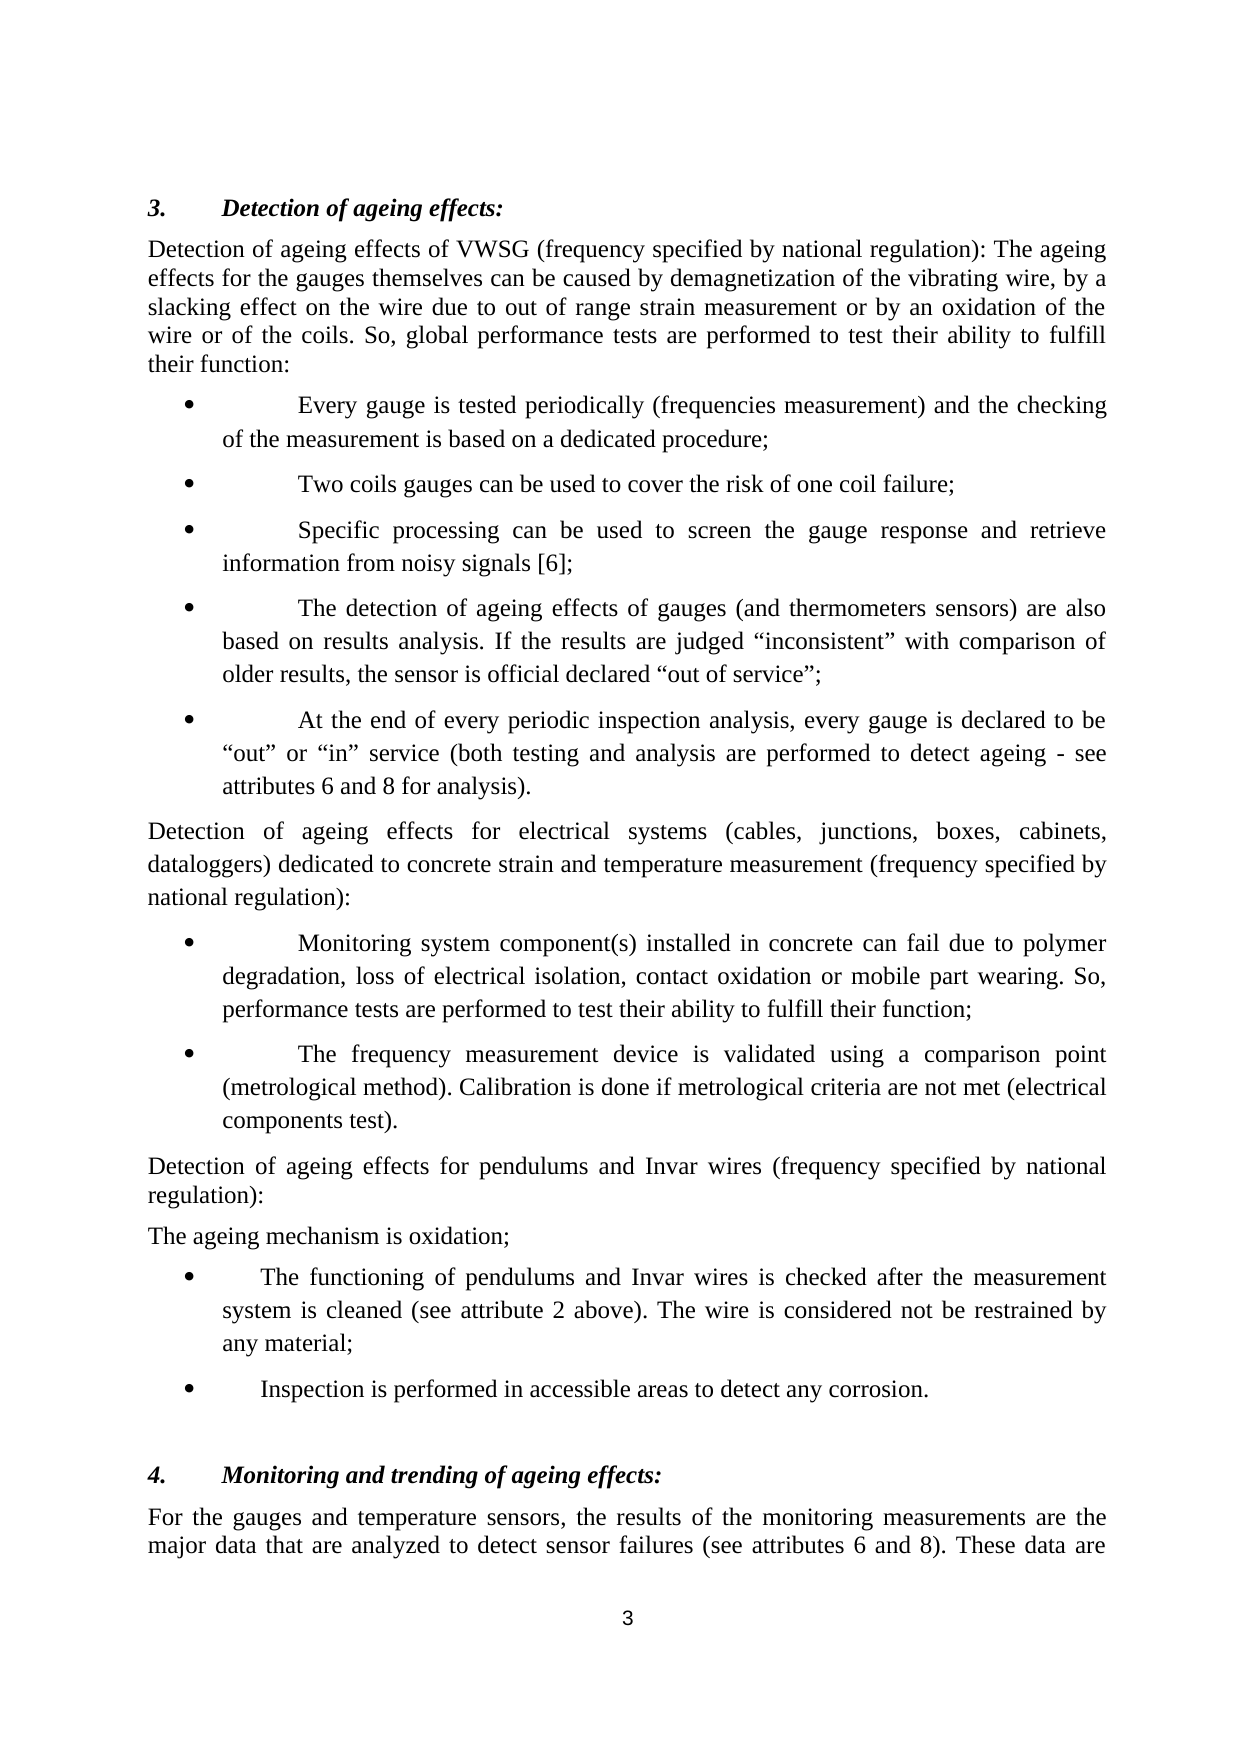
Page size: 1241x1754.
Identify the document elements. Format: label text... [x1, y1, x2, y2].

list The frequency measurement device is validated using a comparison point (metrological method). Calibration is done if metrological criteria are not met (electrical components test). [185, 1039, 1107, 1134]
list Two coils gauges can be used to cover the risk of one coil failure; [185, 469, 1107, 498]
list The detection of ageing effects of gauges (and thermometers sensors) are also based on results analysis. If the results are judged “inconsistent” with comparison of older results, the sensor is official declared “out of service”; [185, 593, 1107, 688]
list Detection of ageing effects: [148, 193, 1107, 222]
list Inspection is performed in accessible areas to detect any corrosion. [185, 1374, 1107, 1403]
list Detection of ageing effects for pendulums and Invar wires (frequency specified by national regulation): [148, 1151, 1107, 1208]
list Monitoring and trending of ageing effects: [148, 1461, 1107, 1489]
list Specific processing can be used to screen the gauge response and retrieve information from noisy signals [6]; [185, 515, 1107, 576]
list Every gauge is tested periodically (frequencies measurement) and the checking of the measurement is based on a dedicated procedure; [185, 391, 1107, 452]
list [148, 1502, 1107, 1559]
list Detection of ageing effects for electrical systems (cables, junctions, boxes, cabinets, dataloggers) dedicated to concrete strain and temperature measurement (frequency specified by national regulation): [147, 816, 1107, 911]
list Monitoring system component(s) installed in concrete can fail due to polymer degradation, loss of electrical isolation, contact oxidation or mobile part wearing. So, performance tests are performed to test their ability to fulfill their function; [185, 928, 1107, 1023]
list The functioning of pendulums and Invar wires is checked after the measurement system is cleaned (see attribute 2 above). The wire is considered not be restrained by any material; [185, 1262, 1107, 1357]
list The ageing mechanism is oxidation; [148, 1221, 1107, 1250]
list Detection of ageing effects of VWSG (frequency specified by national regulation): The ageing effects for the gauges themselves can be caused by demagnetization of the vibrating wire, by a slacking effect on the wire due to out of range strain measurement or by an oxidation of the wire or of the coils. So, global performance tests are performed to test their ability to fulfill their function: [148, 234, 1107, 378]
list At the end of every periodic inspection analysis, every gauge is declared to be “out” or “in” service (both testing and analysis are performed to detect ageing - see attributes 6 and 8 for analysis). [185, 705, 1107, 799]
